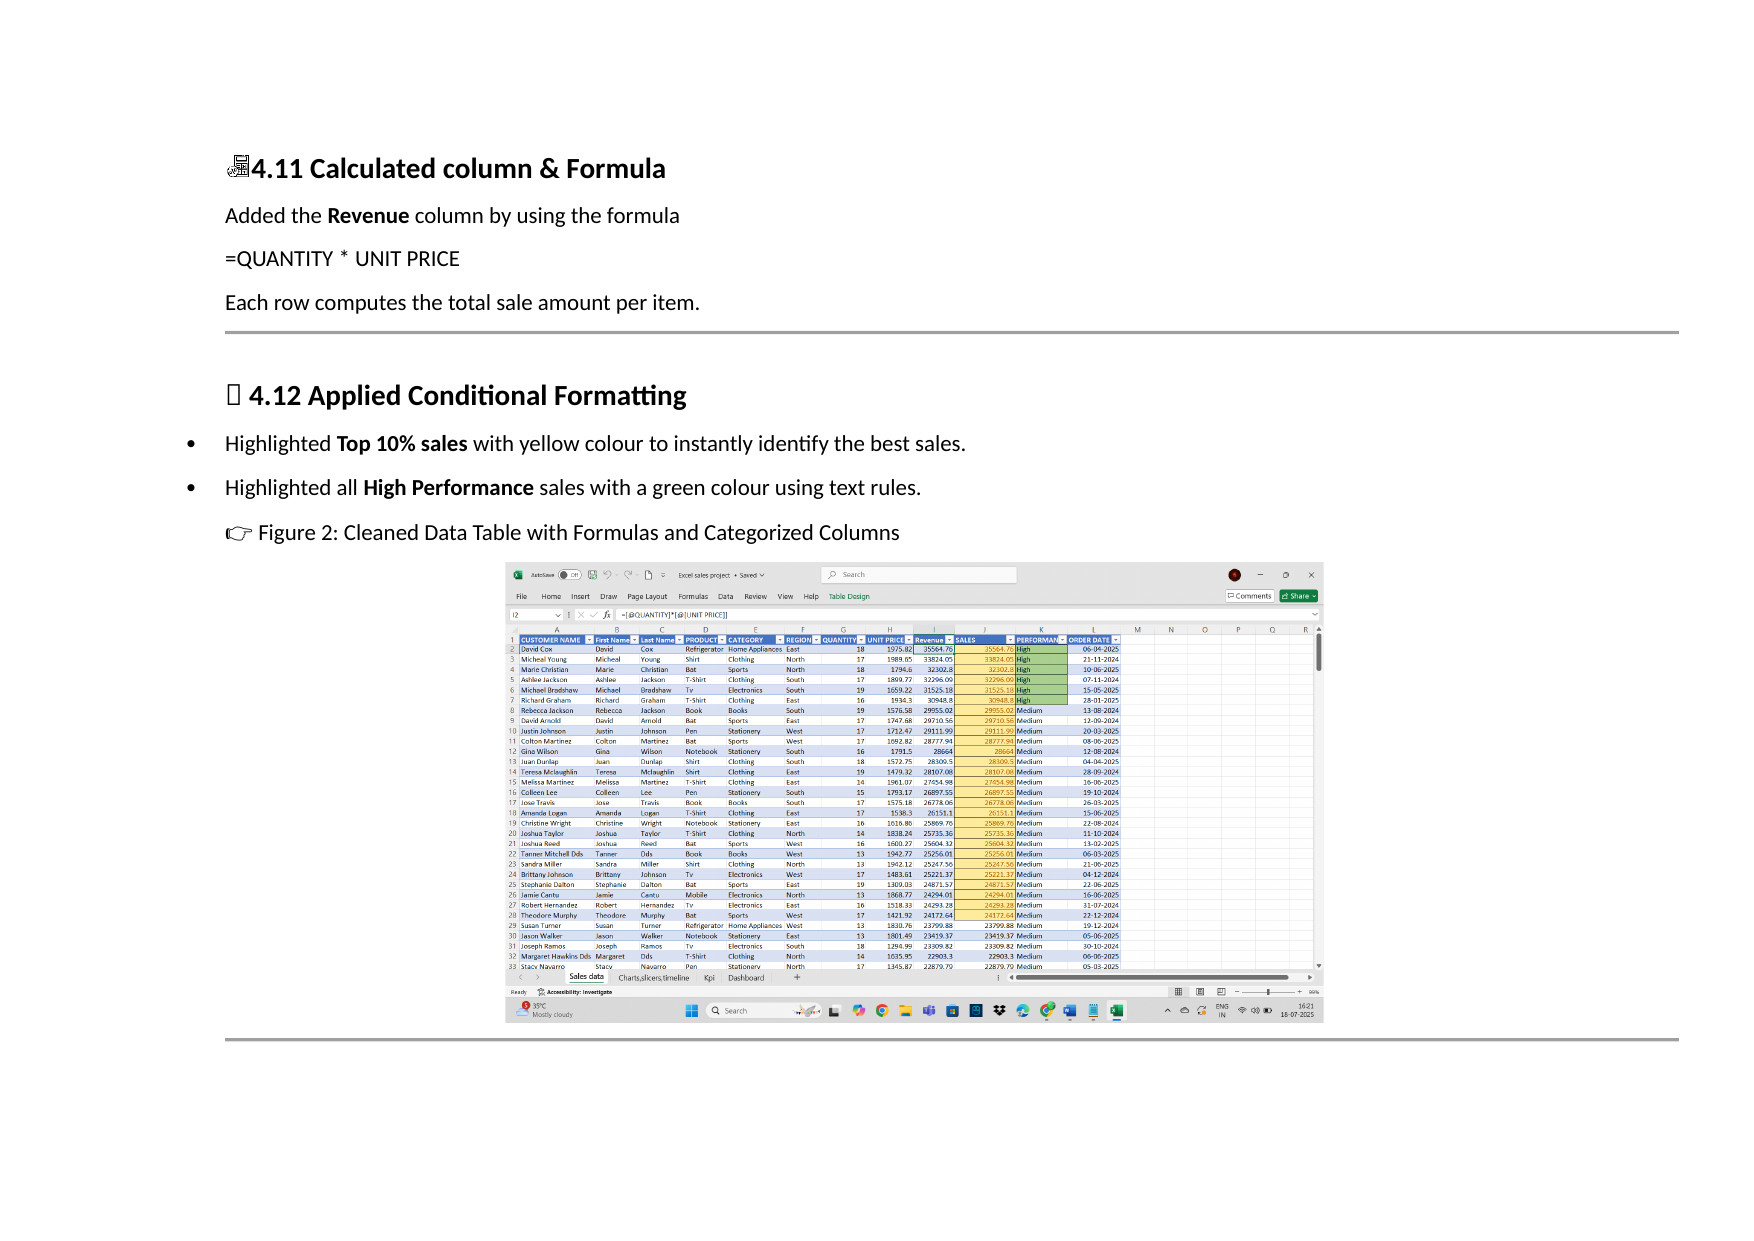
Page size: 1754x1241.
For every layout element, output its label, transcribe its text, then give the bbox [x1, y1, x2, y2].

picture [225, 152, 252, 179]
text 🎨 4.12 Applied Conditional Formatting [225, 374, 1604, 414]
text Added the Revenue column by using the formula [225, 201, 1604, 229]
picture [505, 562, 1324, 1023]
list Highlighted all High Performance sales with a green colour using text rules. [187, 473, 1604, 501]
text 4.11 Calculated column & Formula [225, 150, 1604, 186]
text 👉 Figure 2: Cleaned Data Table with Formulas and Categorized Columns [225, 516, 1604, 547]
text Each row computes the total sale amount per item. [225, 288, 1604, 316]
text =QUANTITY * UNIT PRICE [225, 244, 1604, 272]
list Highlighted Top 10% sales with yellow colour to instantly identify the best sales. [187, 429, 1604, 457]
